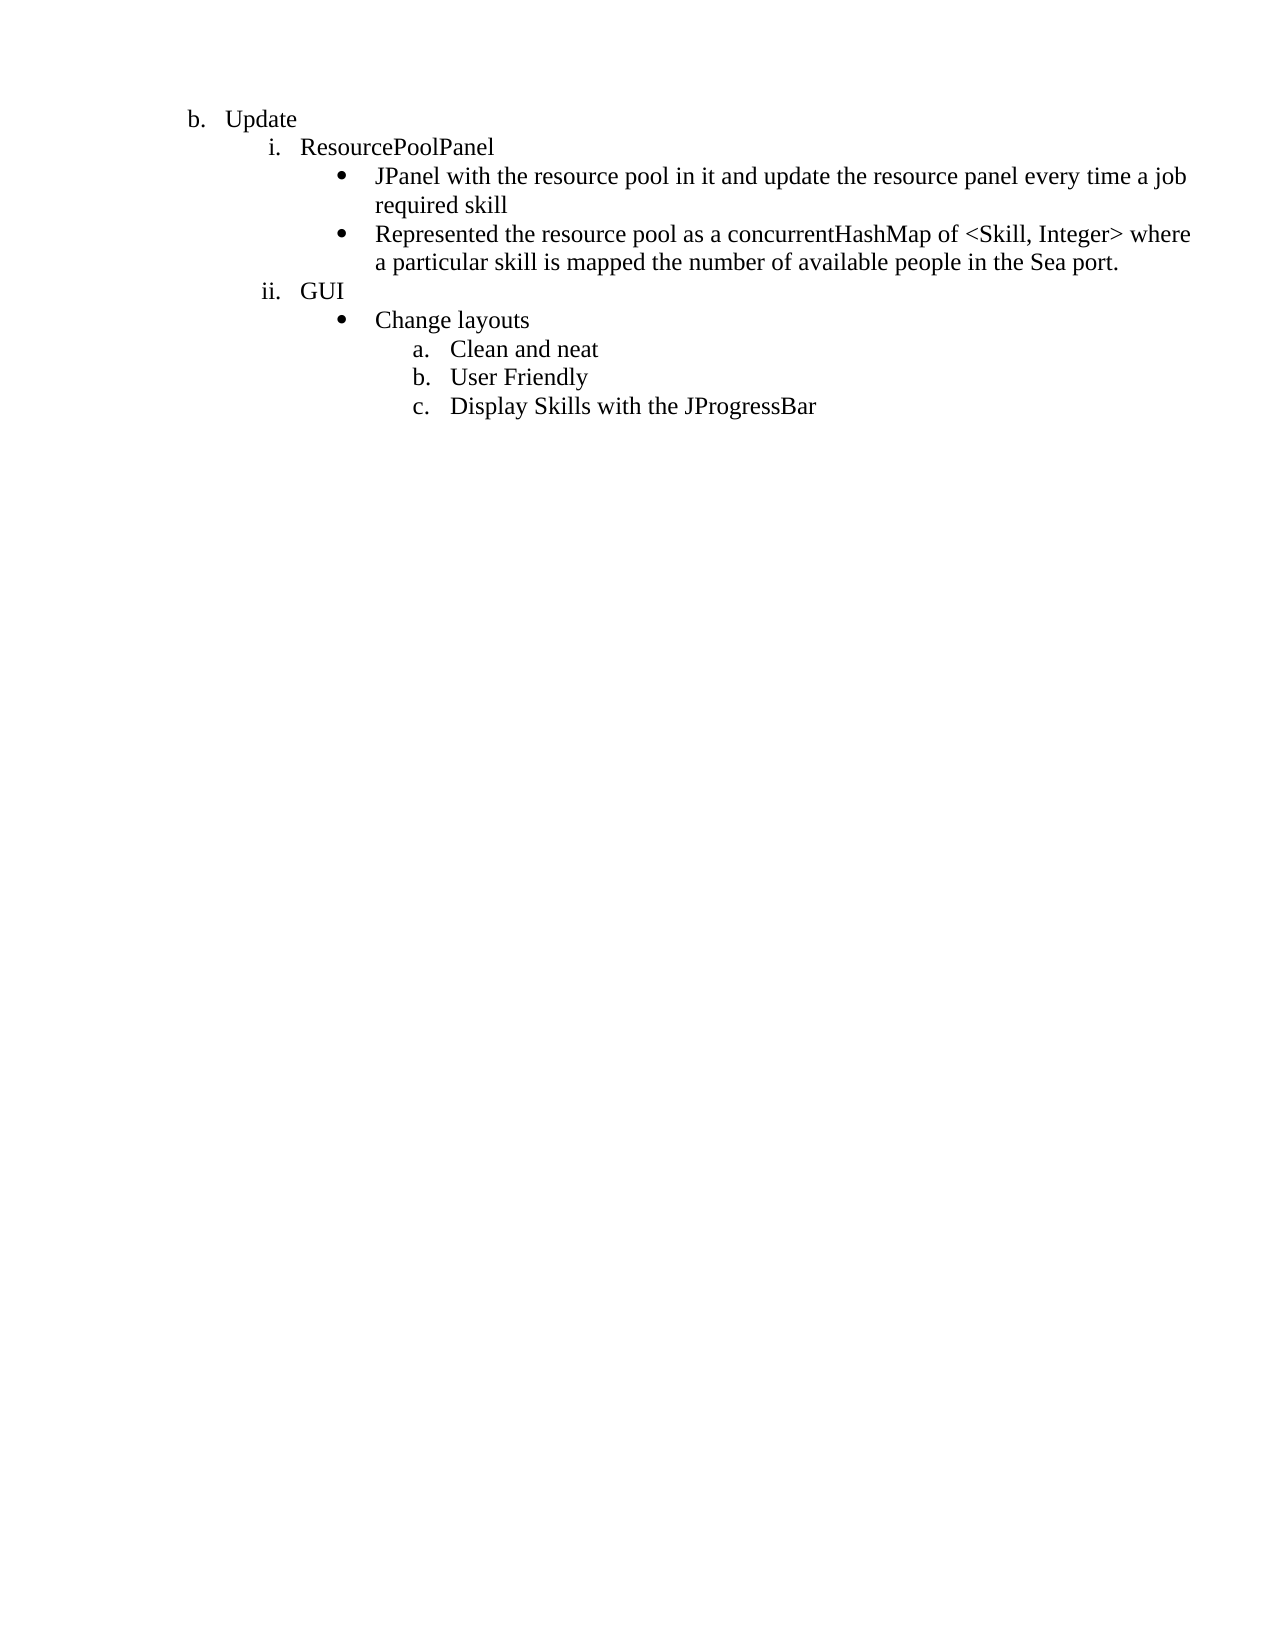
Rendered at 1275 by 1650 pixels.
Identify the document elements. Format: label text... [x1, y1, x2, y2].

list Display Skills with the JProgressBar [412, 391, 1200, 420]
list Clean and neat [412, 334, 1200, 362]
list Change layouts [337, 305, 1200, 334]
list Update [187, 104, 1200, 132]
list ResourcePoolPanel [281, 132, 1200, 161]
list JPanel with the resource pool in it and update the resource panel every time a job required skill [337, 161, 1200, 219]
list Represented the resource pool as a concurrentHashMap of <Skill, Integer> where a particular skill is mapped the number of available people in the Sea port. [337, 219, 1200, 276]
list GUI [281, 276, 1200, 305]
list User Friendly [412, 362, 1200, 391]
